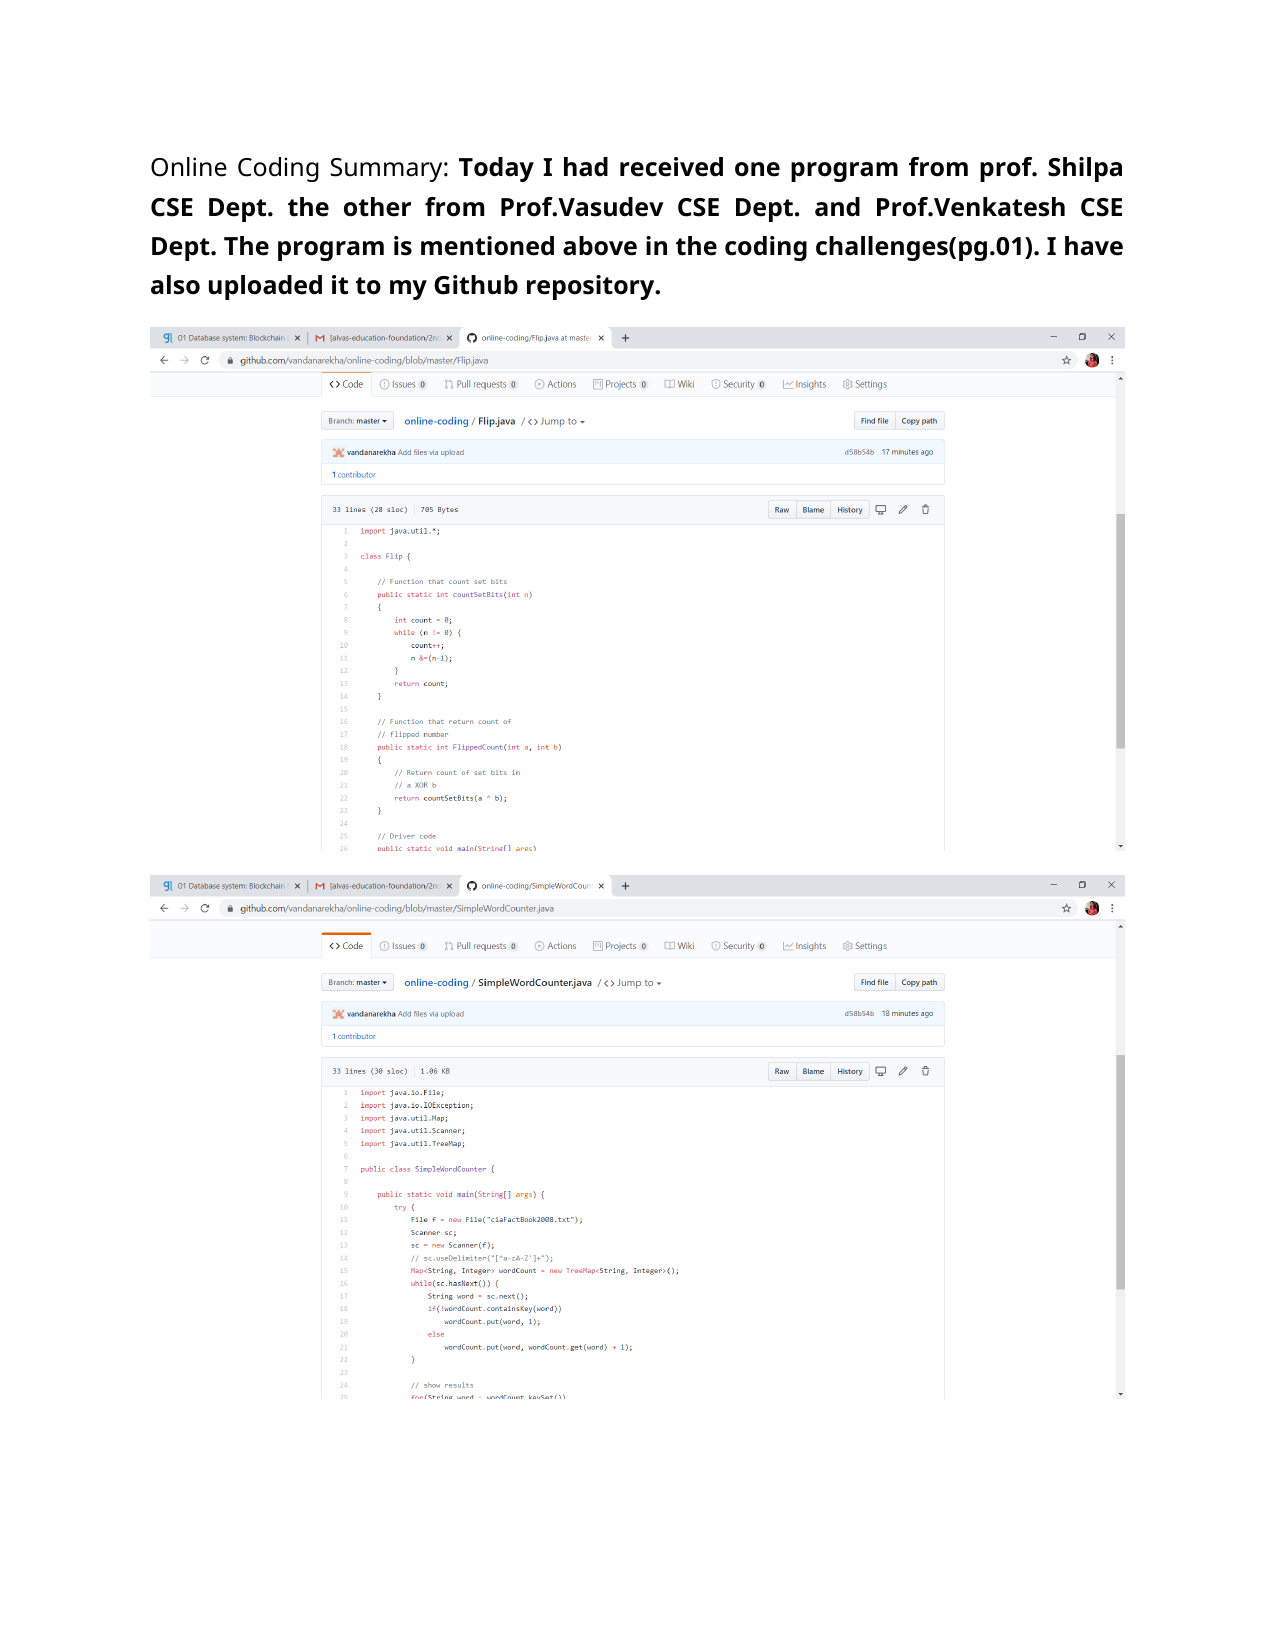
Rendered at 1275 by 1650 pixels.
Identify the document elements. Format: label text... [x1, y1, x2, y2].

picture [150, 875, 1125, 1399]
picture [150, 327, 1125, 851]
text Online Coding Summary: Today I had received one program from prof. Shilpa CSE Dept. the other from Prof.Vasudev CSE Dept. and Prof.Venkatesh CSE Dept. The program is mentioned above in the coding challenges(pg.01). I have also uploaded it to my Github repository. [150, 150, 1125, 302]
